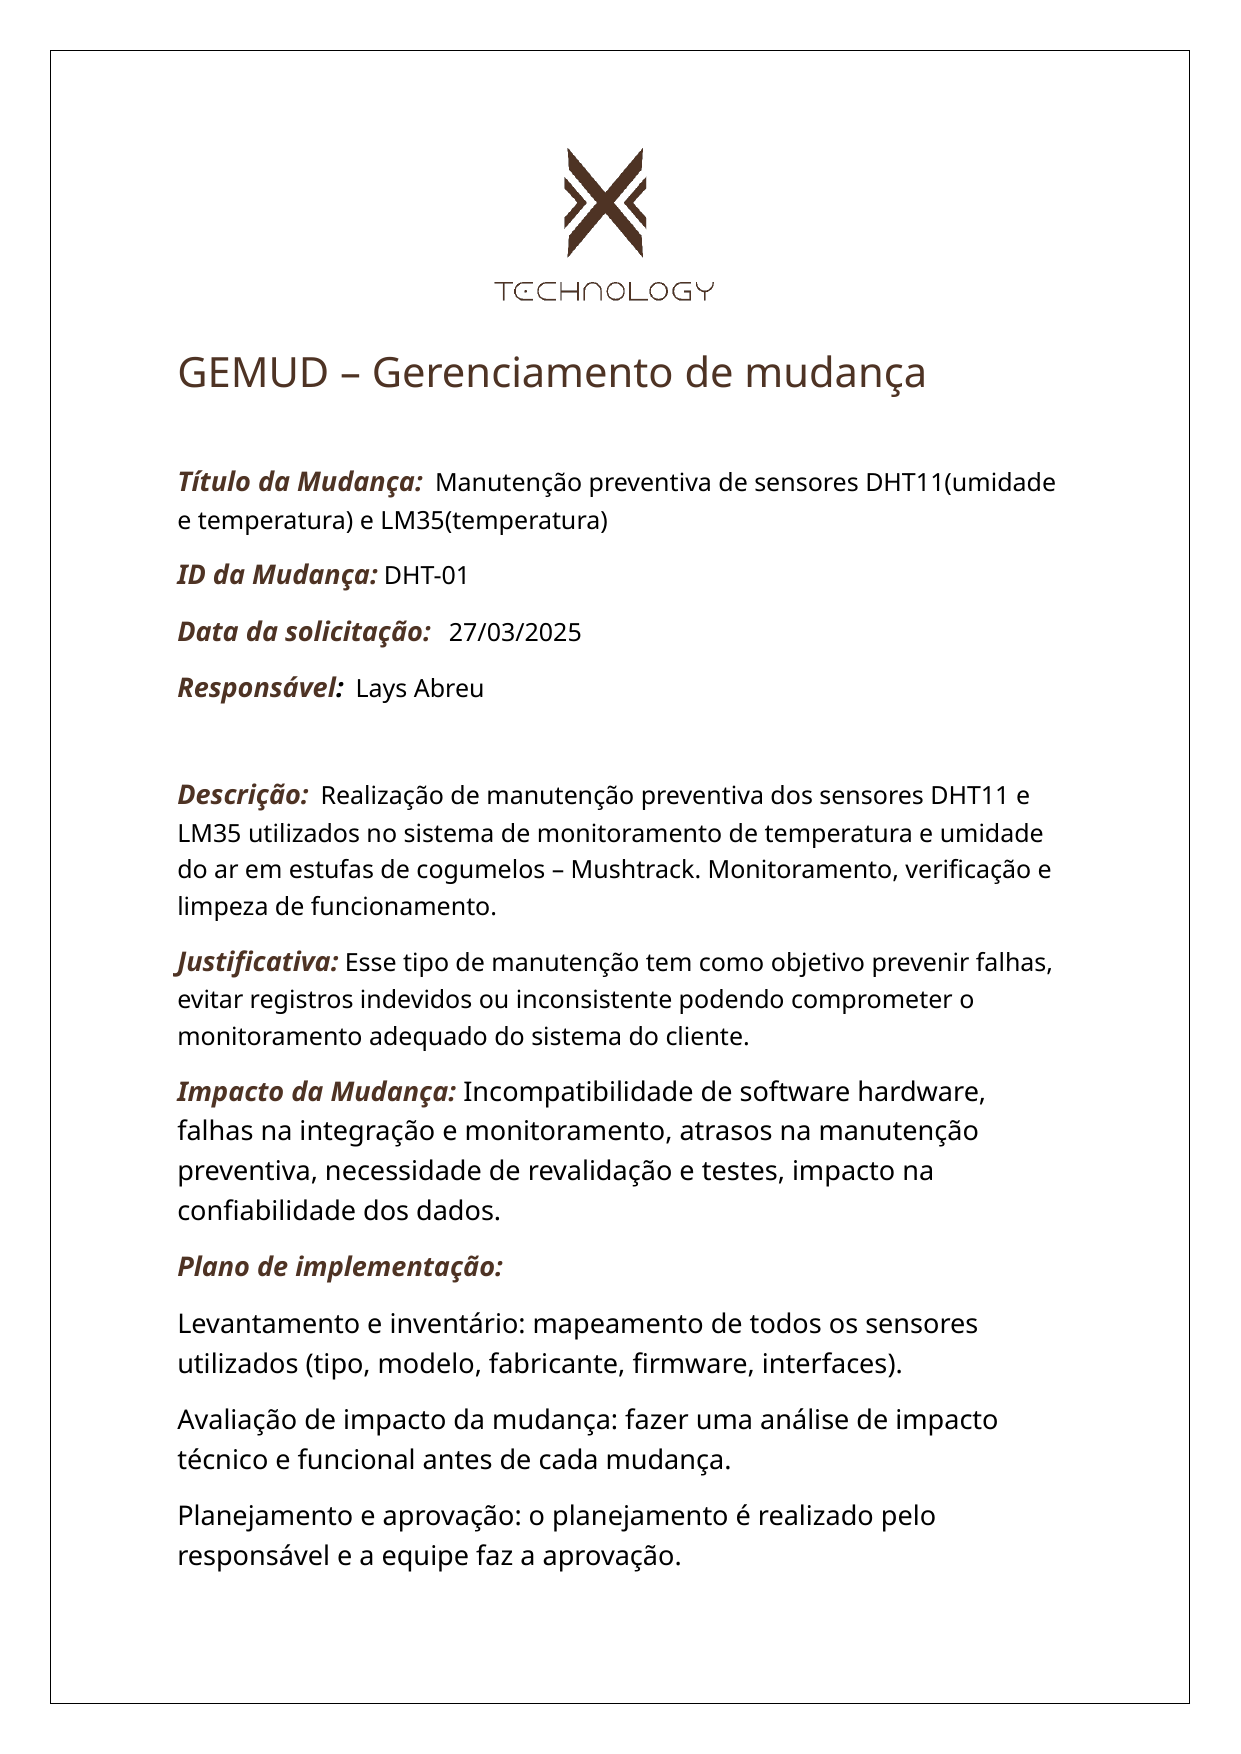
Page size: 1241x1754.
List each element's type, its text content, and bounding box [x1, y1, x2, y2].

text Plano de implementação: [177, 1248, 1063, 1285]
text Descrição: Realização de manutenção preventiva dos sensores DHT11 e LM35 utilizados no sistema de monitoramento de temperatura e umidade do ar em estufas de cogumelos – Mushtrack. Monitoramento, verificação e limpeza de funcionamento. [177, 776, 1063, 923]
picture [492, 147, 718, 303]
text Justificativa: Esse tipo de manutenção tem como objetivo prevenir falhas, evitar registros indevidos ou inconsistente podendo comprometer o monitoramento adequado do sistema do cliente. [177, 942, 1063, 1053]
text Planejamento e aprovação: o planejamento é realizado pelo responsável e a equipe faz a aprovação. [177, 1497, 1063, 1573]
text Levantamento e inventário: mapeamento de todos os sensores utilizados (tipo, modelo, fabricante, firmware, interfaces). [177, 1304, 1063, 1381]
text Título da Mudança: Manutenção preventiva de sensores DHT11(umidade e temperatura) e LM35(temperatura) [177, 463, 1063, 536]
text Responsável: Lays Abreu [177, 669, 1063, 706]
text Data da solicitação: 27/03/2025 [177, 612, 1063, 649]
text Impacto da Mudança: Incompatibilidade de software hardware, falhas na integração e monitoramento, atrasos na manutenção preventiva, necessidade de revalidação e testes, impacto na confiabilidade dos dados. [177, 1072, 1063, 1228]
text ID da Mudança: DHT-01 [177, 556, 1063, 593]
text Avaliação de impacto da mudança: fazer uma análise de impacto técnico e funcional antes de cada mudança. [177, 1401, 1063, 1477]
subtitle GEMUD – Gerenciamento de mudança [177, 343, 1063, 399]
